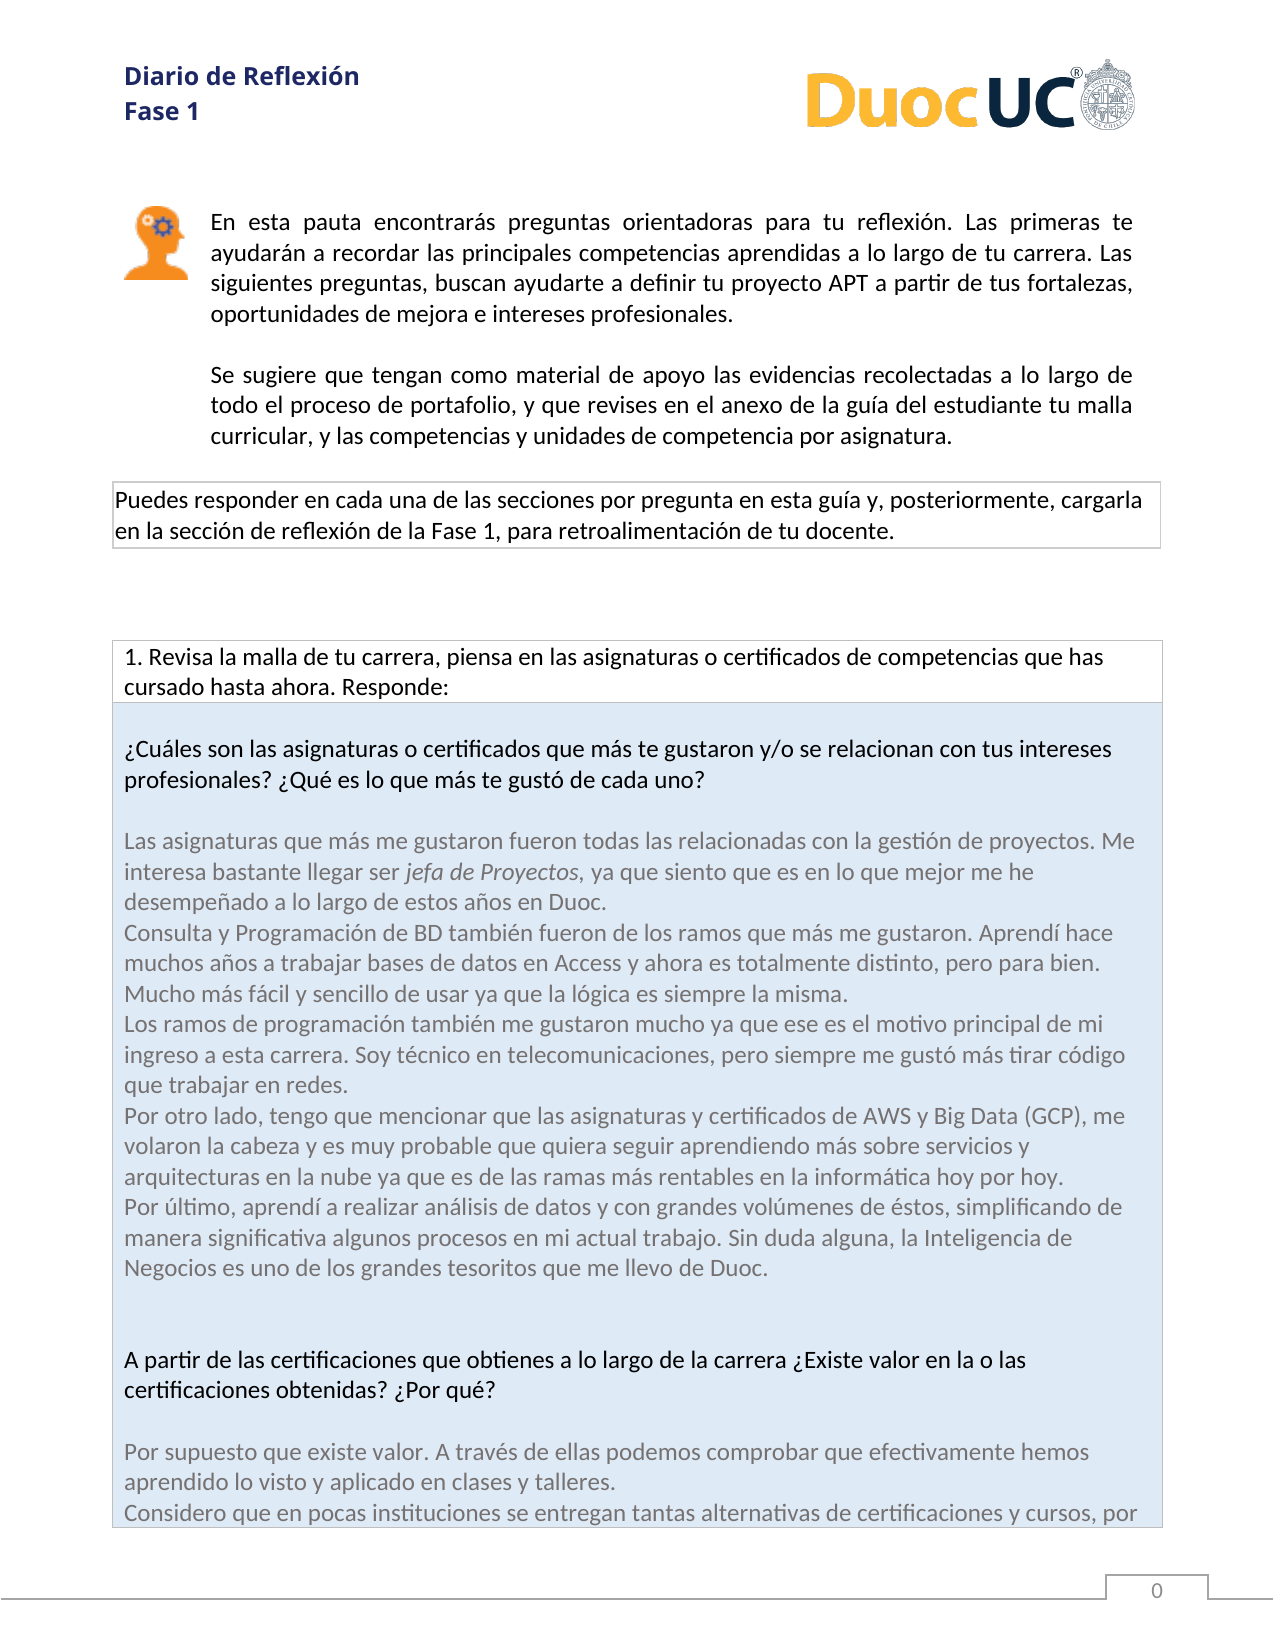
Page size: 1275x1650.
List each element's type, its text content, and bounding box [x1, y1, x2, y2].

table_header [112, 207, 199, 451]
picture [807, 59, 1135, 130]
table_header En esta pauta encontrarás preguntas orientadoras para tu reflexión. Las primeras te ayudarán a recordar las principales competencias aprendidas a lo largo de tu carrera. Las siguientes preguntas, buscan ayudarte a definir tu proyecto APT a partir de tus fortalezas, oportunidades de mejora e intereses profesionales. Se sugiere que tengan como material de apoyo las evidencias recolectadas a lo largo de todo el proceso de portafolio, y que revises en el anexo de la guía del estudiante tu malla curricular, y las competencias y unidades de competencia por asignatura. [199, 207, 1146, 451]
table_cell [113, 703, 1162, 1527]
table_header 1. Revisa la malla de tu carrera, piensa en las asignaturas o certificados de competencias que has cursado hasta ahora. Responde: [113, 641, 1162, 702]
table_header Puedes responder en cada una de las secciones por pregunta en esta guía y, posteriormente, cargarla en la sección de reflexión de la Fase 1, para retroalimentación de tu docente. [114, 483, 1160, 547]
